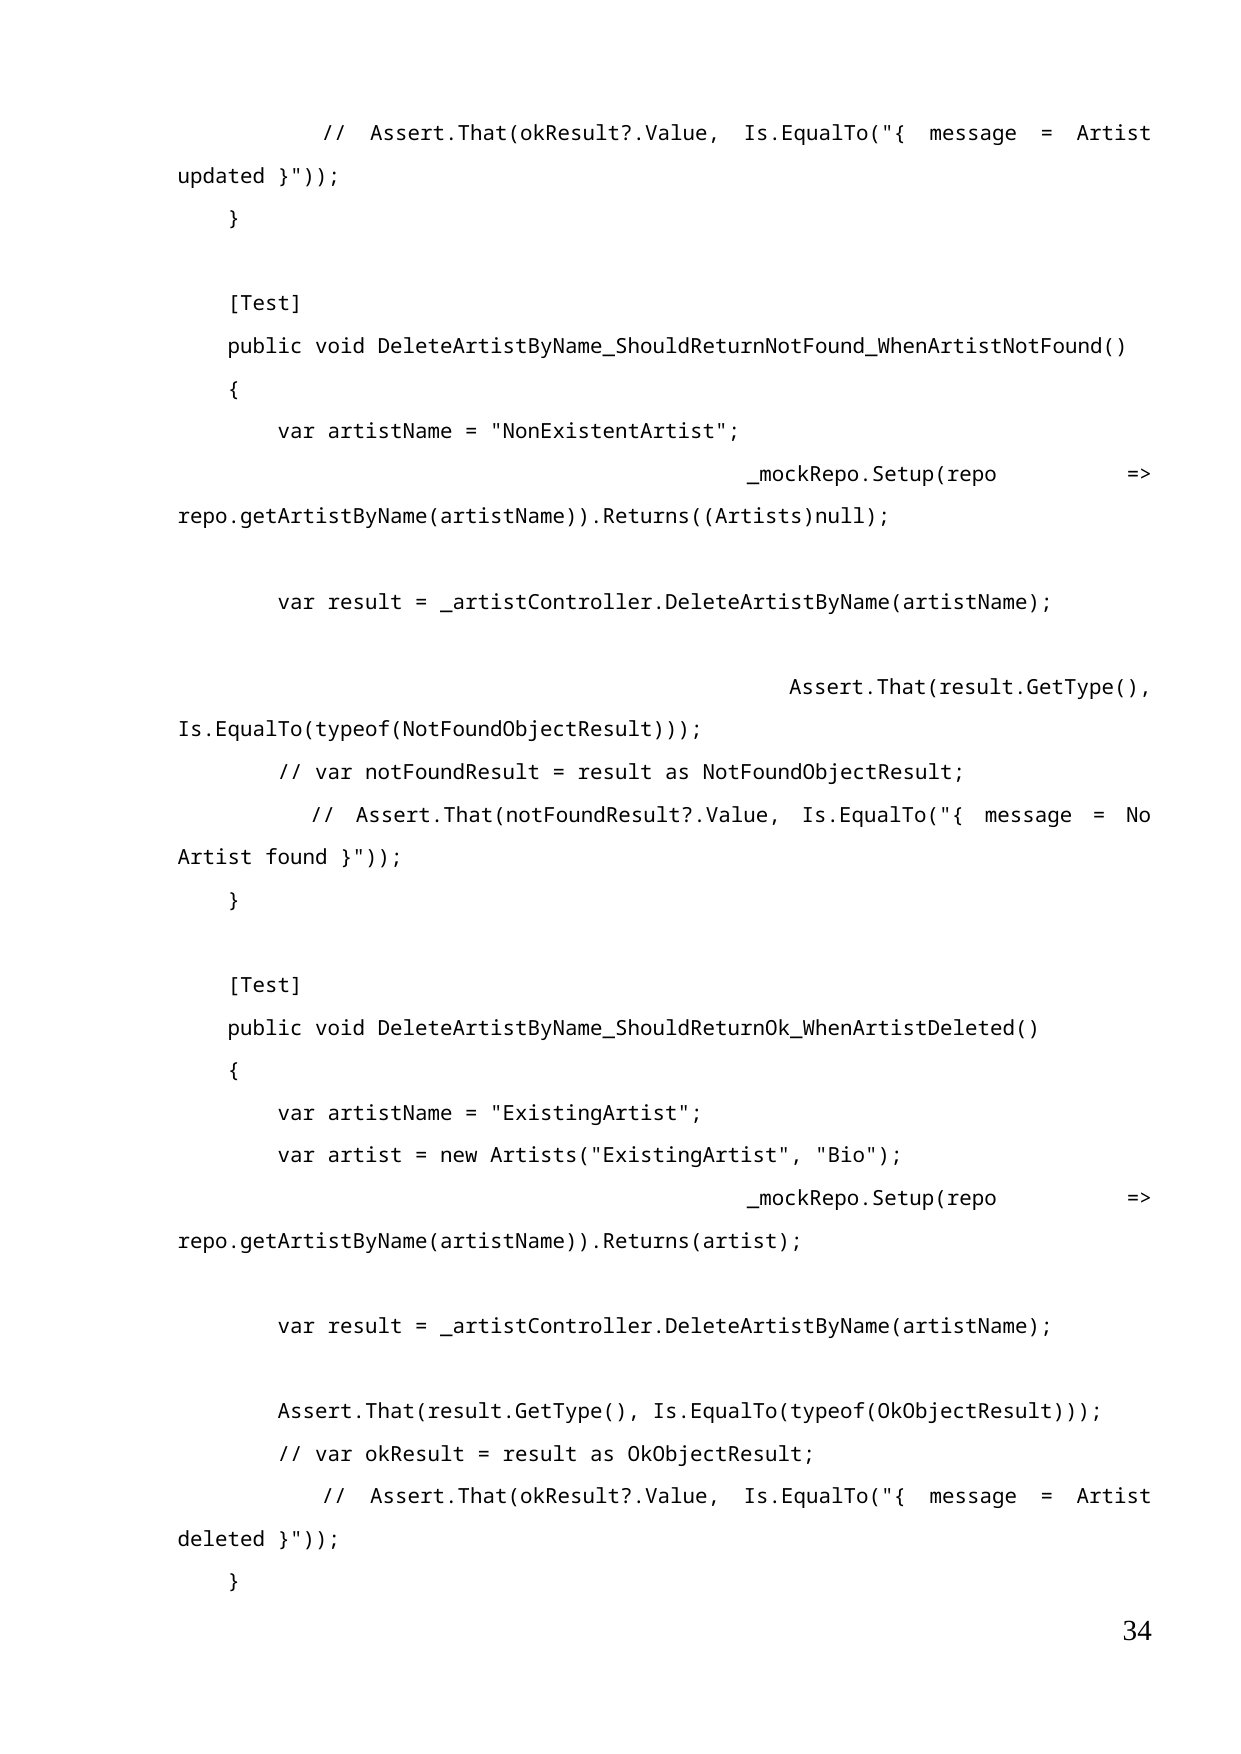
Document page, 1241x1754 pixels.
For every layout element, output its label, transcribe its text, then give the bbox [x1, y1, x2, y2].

text _mockRepo.Setup(repo => repo.getArtistByName(artistName)).Returns((Artists)null); [177, 459, 1152, 530]
text // Assert.That(okResult?.Value, Is.EqualTo("{ message = Artist updated }")); [177, 118, 1152, 189]
text } [177, 885, 1152, 913]
text var artist = new Artists("ExistingArtist", "Bio"); [177, 1141, 1152, 1169]
text // Assert.That(okResult?.Value, Is.EqualTo("{ message = Artist deleted }")); [177, 1481, 1152, 1552]
text var artistName = "ExistingArtist"; [177, 1098, 1152, 1126]
text { [177, 1055, 1152, 1084]
text _mockRepo.Setup(repo => repo.getArtistByName(artistName)).Returns(artist); [177, 1183, 1152, 1254]
text [Test] [177, 970, 1152, 999]
text // var okResult = result as OkObjectResult; [177, 1439, 1152, 1467]
text [Test] [177, 288, 1152, 317]
text { [177, 374, 1152, 402]
text } [177, 203, 1152, 232]
text public void DeleteArtistByName_ShouldReturnNotFound_WhenArtistNotFound() [177, 331, 1152, 359]
text } [177, 1567, 1152, 1595]
text public void DeleteArtistByName_ShouldReturnOk_WhenArtistDeleted() [177, 1013, 1152, 1041]
text var result = _artistController.DeleteArtistByName(artistName); [177, 1311, 1152, 1339]
text // var notFoundResult = result as NotFoundObjectResult; [177, 757, 1152, 786]
text Assert.That(result.GetType(), Is.EqualTo(typeof(NotFoundObjectResult))); [177, 672, 1152, 743]
text Assert.That(result.GetType(), Is.EqualTo(typeof(OkObjectResult))); [177, 1396, 1152, 1425]
text var result = _artistController.DeleteArtistByName(artistName); [177, 587, 1152, 615]
text // Assert.That(notFoundResult?.Value, Is.EqualTo("{ message = No Artist found }")); [177, 800, 1152, 871]
text var artistName = "NonExistentArtist"; [177, 416, 1152, 445]
